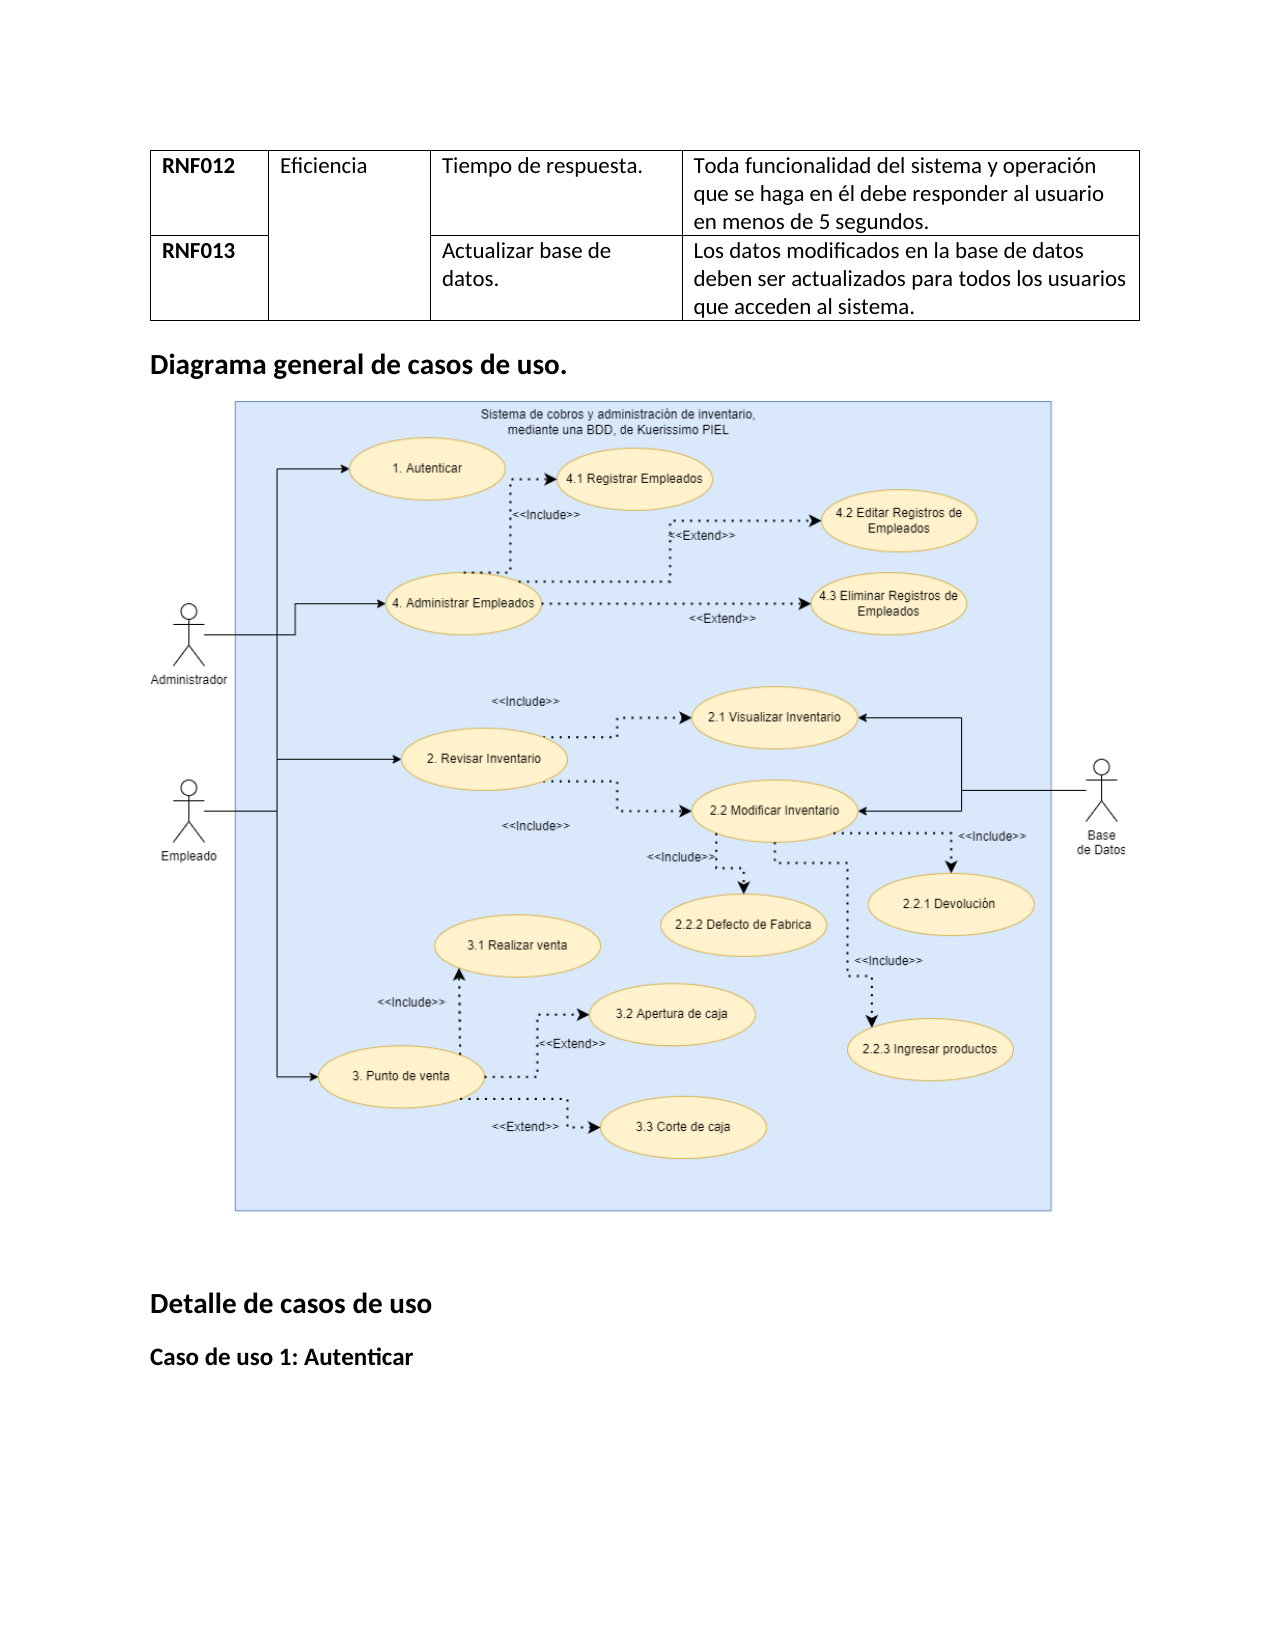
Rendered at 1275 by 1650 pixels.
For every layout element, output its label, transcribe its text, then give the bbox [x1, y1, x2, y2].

text Diagrama general de casos de uso. [150, 346, 1125, 382]
table_cell RNF013 [151, 236, 268, 320]
text Detalle de casos de uso [150, 1286, 1125, 1321]
text Caso de uso 1: Autenticar [150, 1341, 1125, 1371]
table_cell Toda funcionalidad del sistema y operación que se haga en él debe responder al usuario en menos de 5 segundos. [683, 151, 1139, 235]
table_cell Tiempo de respuesta. [431, 151, 682, 235]
table_cell Los datos modificados en la base de datos deben ser actualizados para todos los usuarios que acceden al sistema. [683, 236, 1139, 320]
table_cell RNF012 [151, 151, 268, 235]
table_cell Actualizar base de datos. [431, 236, 682, 320]
picture [150, 401, 1125, 1212]
table_cell Eficiencia [269, 151, 430, 320]
